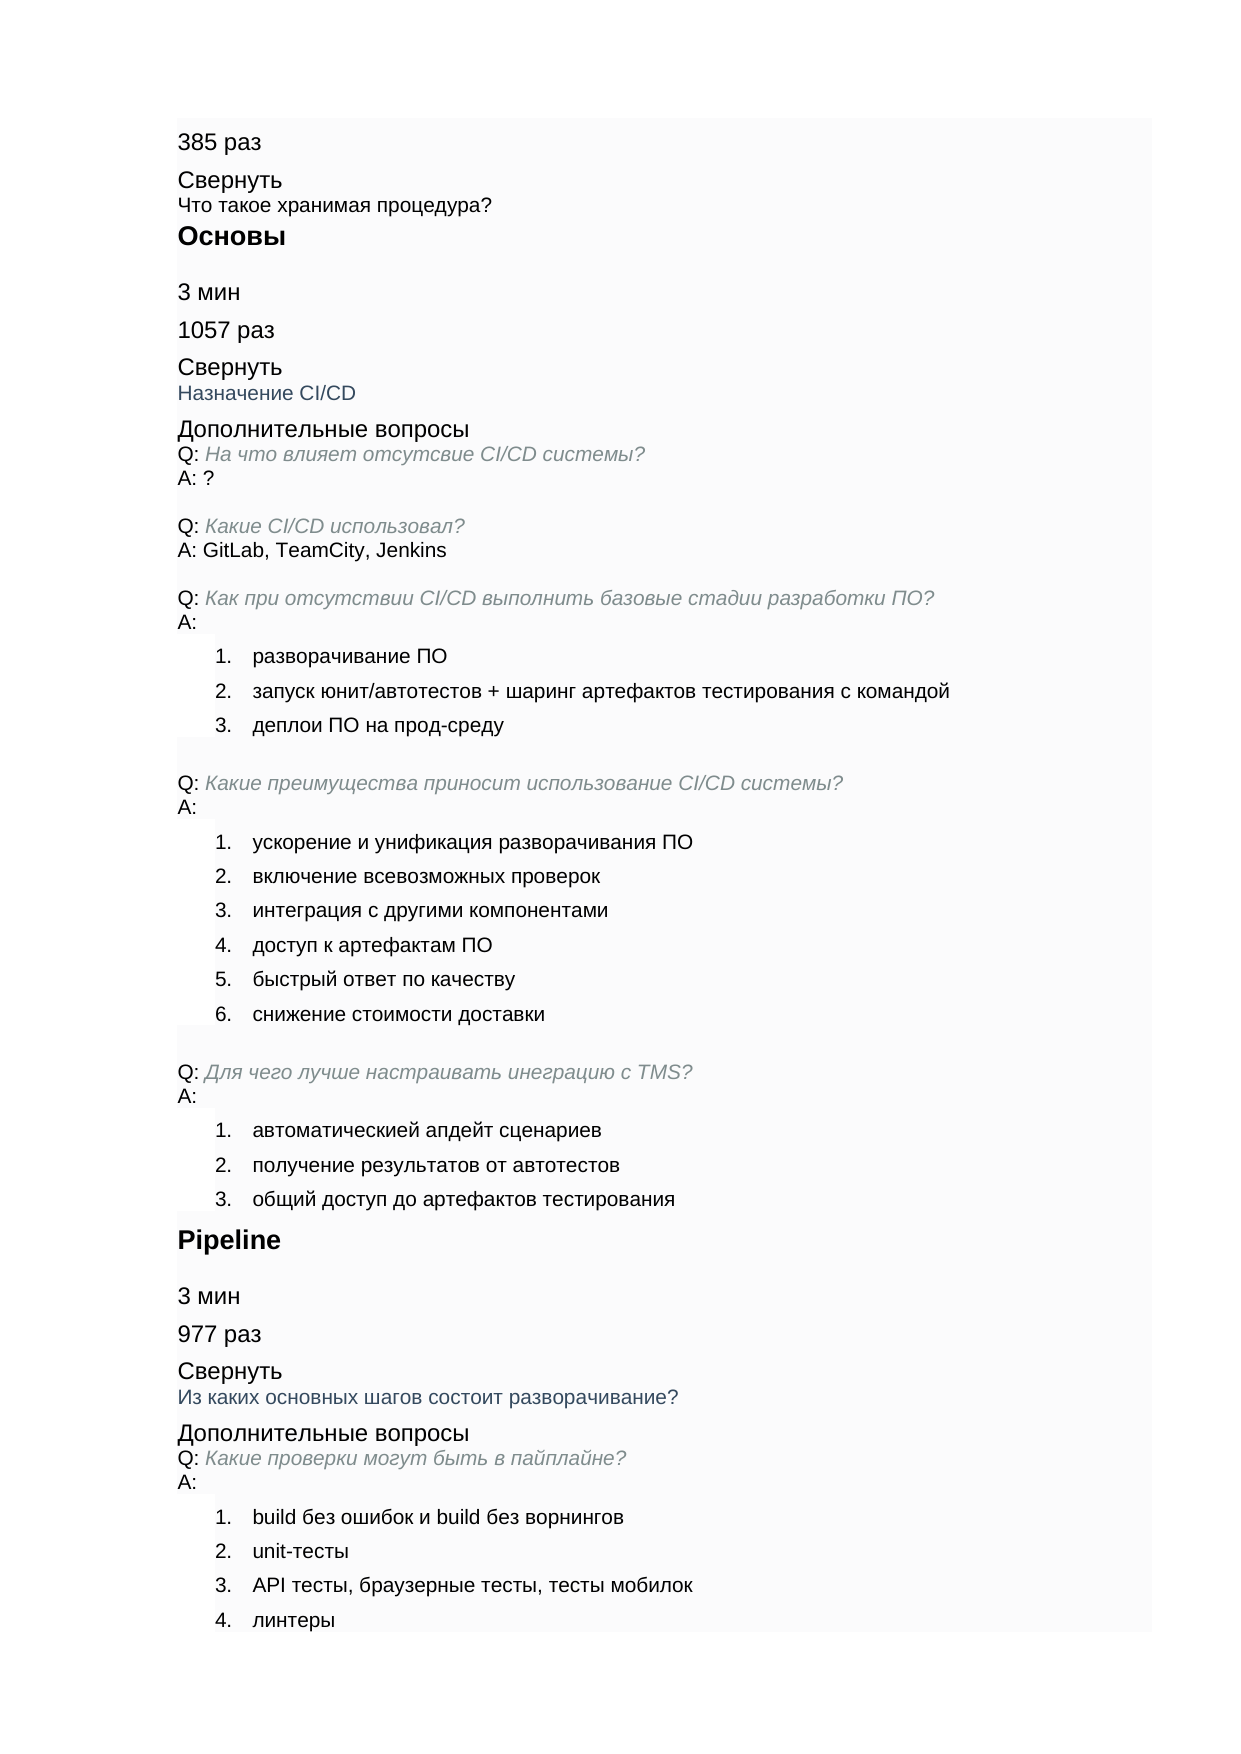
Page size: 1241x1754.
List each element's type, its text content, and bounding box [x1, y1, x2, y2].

text Дополнительные вопросы [177, 404, 1152, 442]
text Основы [177, 217, 1152, 251]
list unit-тесты [215, 1539, 1152, 1563]
text A: [177, 1084, 1152, 1108]
list доступ к артефактам ПО [215, 933, 1152, 957]
text Дополнительные вопросы [177, 1409, 1152, 1446]
list API тесты, браузерные тесты, тесты мобилок [215, 1573, 1152, 1597]
list быстрый ответ по качеству [215, 967, 1152, 991]
text 3 мин [177, 1272, 1152, 1310]
text Свернуть [177, 1347, 1152, 1385]
text 1057 раз [177, 306, 1152, 343]
list деплои ПО на прод-среду [215, 713, 1152, 737]
text 977 раз [177, 1310, 1152, 1347]
list разворачивание ПО [215, 644, 1152, 668]
text Q: На что влияет отсутсвие CI/CD системы? [177, 442, 1152, 466]
list снижение стоимости доставки [215, 1001, 1152, 1025]
text A: GitLab, TeamCity, Jenkins [177, 538, 1152, 562]
text 385 раз [177, 118, 1152, 156]
text 3 мин [177, 268, 1152, 306]
list интеграция с другими компонентами [215, 898, 1152, 922]
text A: [177, 1470, 1152, 1494]
list ускорение и унификация разворачивания ПО [215, 829, 1152, 853]
text A: [177, 795, 1152, 819]
text Pipeline [177, 1221, 1152, 1256]
text Из каких основных шагов состоит разворачивание? [177, 1385, 1152, 1409]
list автоматическией апдейт сценариев [215, 1118, 1152, 1142]
text Свернуть [177, 156, 1152, 193]
text A: ? [177, 466, 1152, 490]
text Q: Какие преимущества приносит использование CI/CD системы? [177, 771, 1152, 795]
text Q: Для чего лучше настраивать инеграцию с TMS? [177, 1060, 1152, 1084]
list общий доступ до артефактов тестирования [215, 1187, 1152, 1211]
list build без ошибок и build без ворнингов [215, 1504, 1152, 1528]
text Свернуть [177, 343, 1152, 381]
list получение результатов от автотестов [215, 1152, 1152, 1176]
text Назначение CI/CD [177, 381, 1152, 404]
text Q: Как при отсутствии CI/CD выполнить базовые стадии разработки ПО? [177, 586, 1152, 610]
text Что такое хранимая процедура? [177, 193, 1152, 217]
text Q: Какие CI/CD использовал? [177, 514, 1152, 538]
text A: [177, 610, 1152, 634]
list запуск юнит/автотестов + шаринг артефактов тестирования с командой [215, 678, 1152, 702]
text Q: Какие проверки могут быть в пайплайне? [177, 1446, 1152, 1470]
list линтеры [215, 1608, 1152, 1632]
list включение всевозможных проверок [215, 864, 1152, 888]
